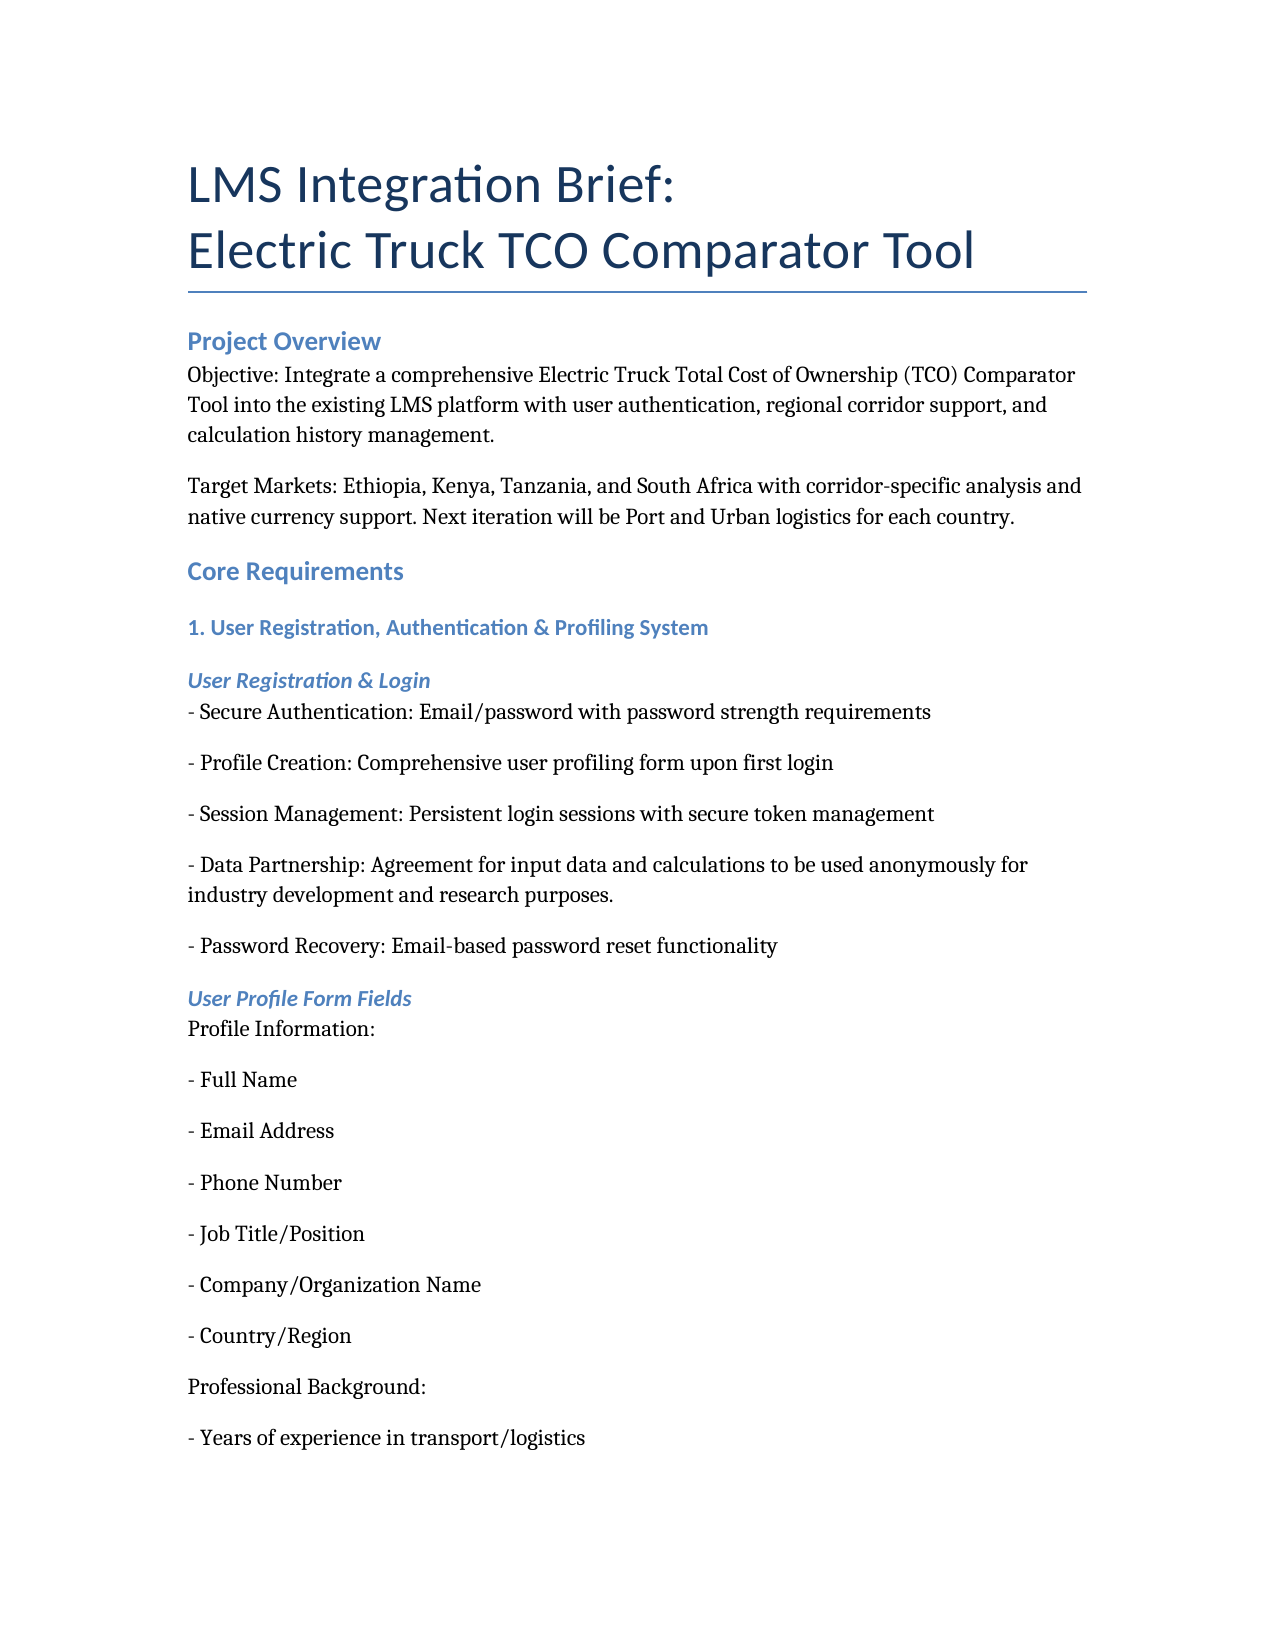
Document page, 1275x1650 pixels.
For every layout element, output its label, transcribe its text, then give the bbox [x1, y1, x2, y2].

text - Years of experience in transport/logistics [187, 1424, 1087, 1451]
text - Data Partnership: Agreement for input data and calculations to be used anonymously for industry development and research purposes. [187, 852, 1087, 908]
text - Password Recovery: Email-based password reset functionality [187, 933, 1087, 959]
text Profile Information: [187, 1016, 1087, 1042]
subtitle User Profile Form Fields [187, 984, 1087, 1012]
subtitle 1. User Registration, Authentication & Profiling System [187, 613, 1087, 641]
text - Phone Number [187, 1169, 1087, 1196]
subtitle Project Overview [187, 324, 1087, 357]
title LMS Integration Brief: [187, 150, 1087, 216]
text - Email Address [187, 1118, 1087, 1144]
subtitle User Registration & Login [187, 666, 1087, 694]
text - Secure Authentication: Email/password with password strength requirements [187, 698, 1087, 725]
text - Company/Organization Name [187, 1271, 1087, 1298]
text Objective: Integrate a comprehensive Electric Truck Total Cost of Ownership (TCO) Comparator Tool into the existing LMS platform with user authentication, regional corridor support, and calculation history management. [187, 362, 1087, 449]
text - Session Management: Persistent login sessions with secure token management [187, 801, 1087, 827]
subtitle Core Requirements [187, 554, 1087, 588]
text - Job Title/Position [187, 1220, 1087, 1247]
text Target Markets: Ethiopia, Kenya, Tanzania, and South Africa with corridor-specific analysis and native currency support. Next iteration will be Port and Urban logistics for each country. [187, 473, 1087, 530]
title Electric Truck TCO Comparator Tool [187, 216, 1087, 293]
text - Full Name [187, 1067, 1087, 1093]
text Professional Background: [187, 1373, 1087, 1400]
text - Country/Region [187, 1322, 1087, 1349]
text - Profile Creation: Comprehensive user profiling form upon first login [187, 749, 1087, 776]
